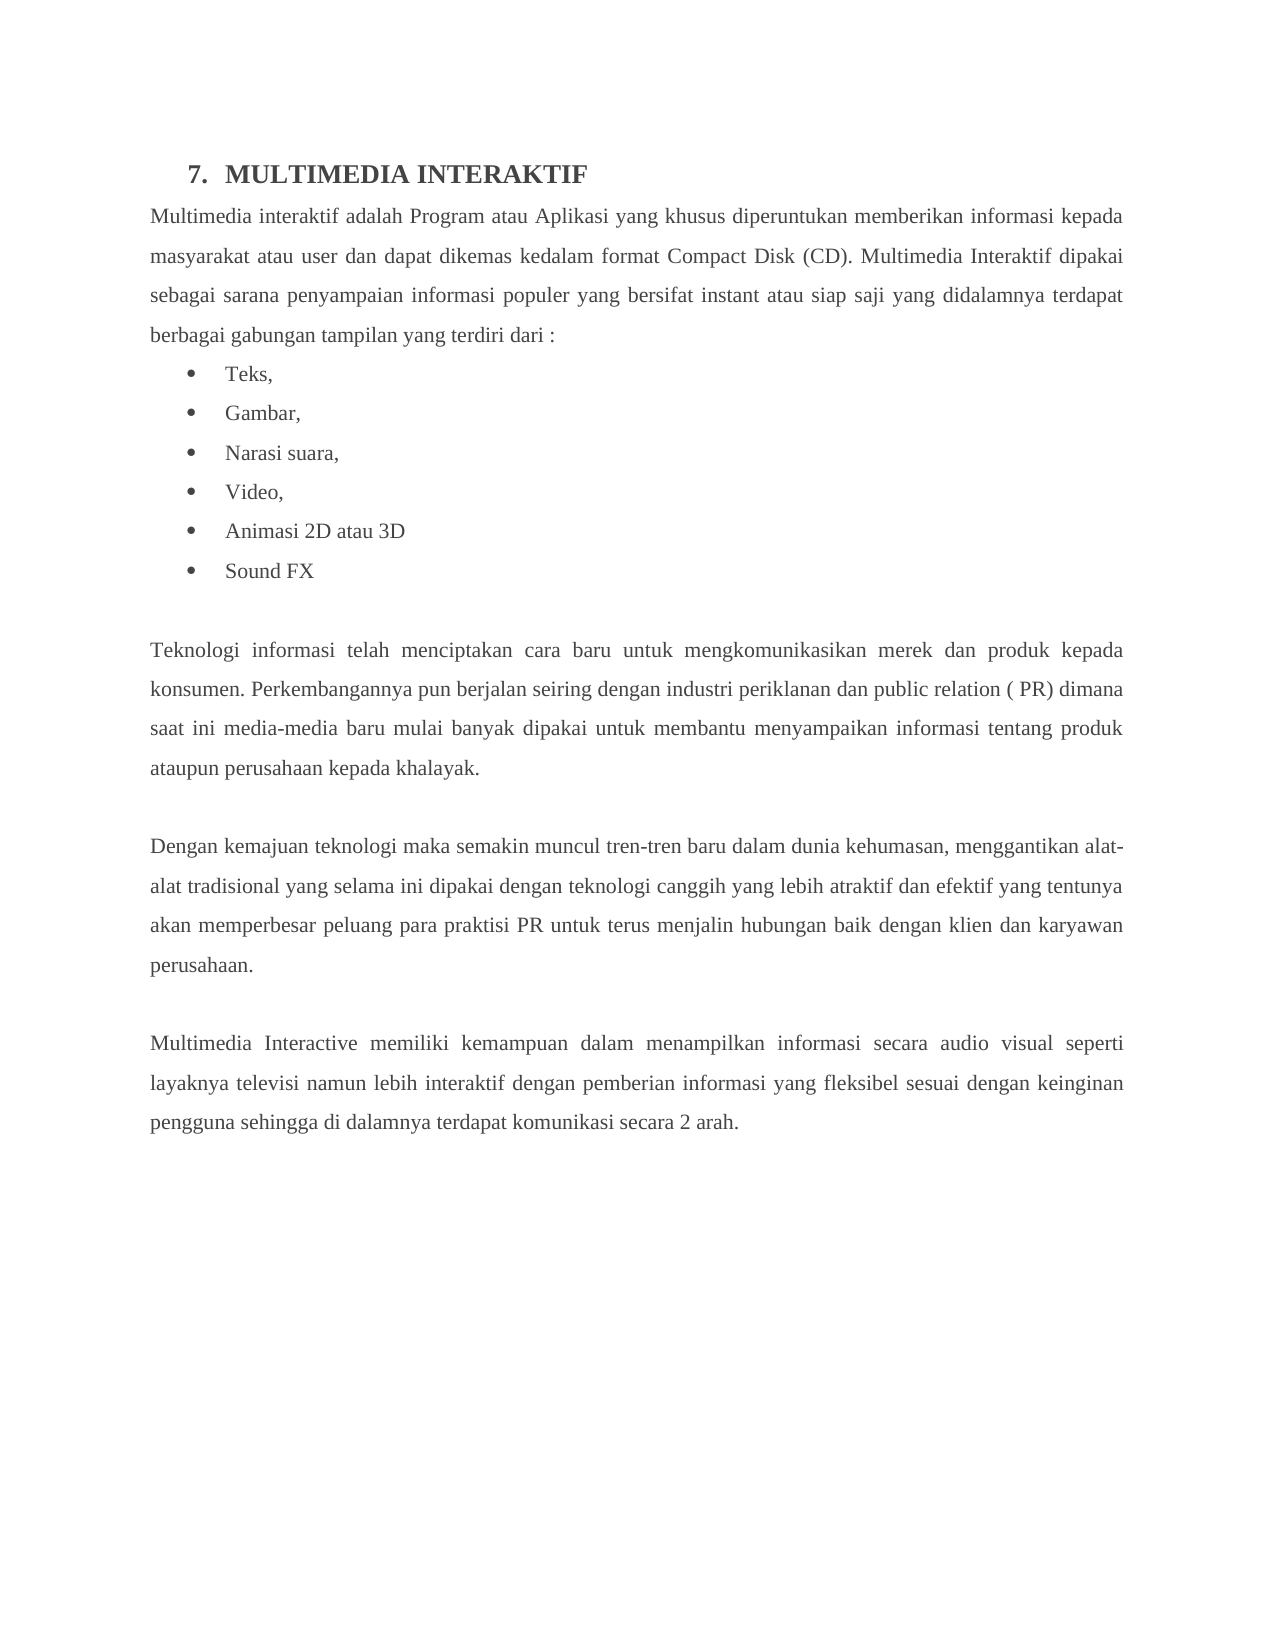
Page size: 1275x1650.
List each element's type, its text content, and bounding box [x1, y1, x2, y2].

list MULTIMEDIA INTERAKTIF [187, 150, 1125, 189]
text Multimedia Interactive memiliki kemampuan dalam menampilkan informasi secara audio visual seperti layaknya televisi namun lebih interaktif dengan pemberian informasi yang fleksibel sesuai dengan keinginan pengguna sehingga di dalamnya terdapat komunikasi secara 2 arah. [150, 1016, 1125, 1134]
text Teknologi informasi telah menciptakan cara baru untuk mengkomunikasikan merek dan produk kepada konsumen. Perkembangannya pun berjalan seiring dengan industri periklanan dan public relation ( PR) dimana saat ini media-media baru mulai banyak dipakai untuk membantu menyampaikan informasi tentang produk ataupun perusahaan kepada khalayak. [150, 622, 1125, 780]
list Sound FX [187, 544, 1125, 583]
text Dengan kemajuan teknologi maka semakin muncul tren-tren baru dalam dunia kehumasan, menggantikan alat-alat tradisional yang selama ini dipakai dengan teknologi canggih yang lebih atraktif dan efektif yang tentunya akan memperbesar peluang para praktisi PR untuk terus menjalin hubungan baik dengan klien dan karyawan perusahaan. [150, 819, 1125, 977]
list Narasi suara, [187, 426, 1125, 465]
list Gambar, [187, 386, 1125, 426]
list Teks, [187, 347, 1125, 386]
list Video, [187, 465, 1125, 504]
text Multimedia interaktif adalah Program atau Aplikasi yang khusus diperuntukan memberikan informasi kepada masyarakat atau user dan dapat dikemas kedalam format Compact Disk (CD). Multimedia Interaktif dipakai sebagai sarana penyampaian informasi populer yang bersifat instant atau siap saji yang didalamnya terdapat berbagai gabungan tampilan yang terdiri dari : [150, 189, 1125, 347]
list Animasi 2D atau 3D [187, 504, 1125, 544]
